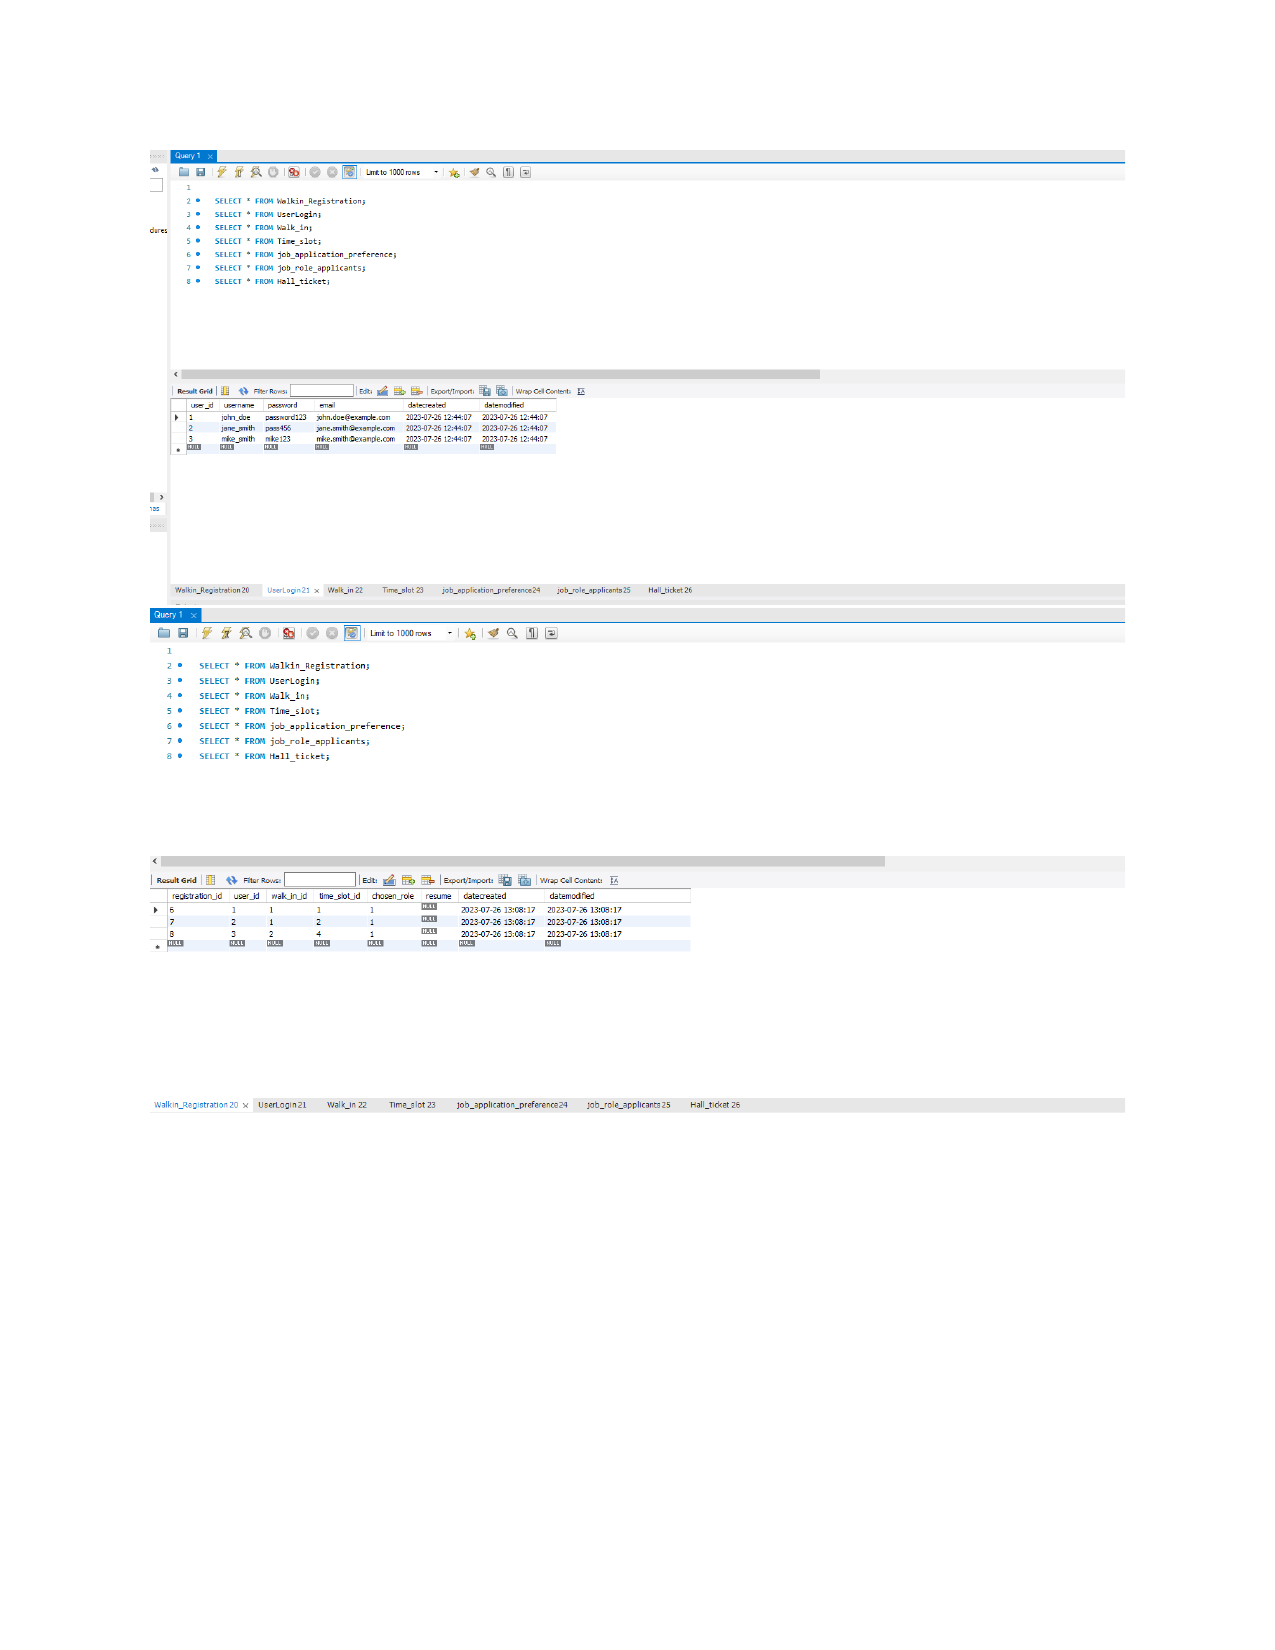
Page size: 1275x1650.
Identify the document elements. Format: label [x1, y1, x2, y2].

picture [150, 608, 1125, 1113]
picture [150, 150, 1125, 605]
